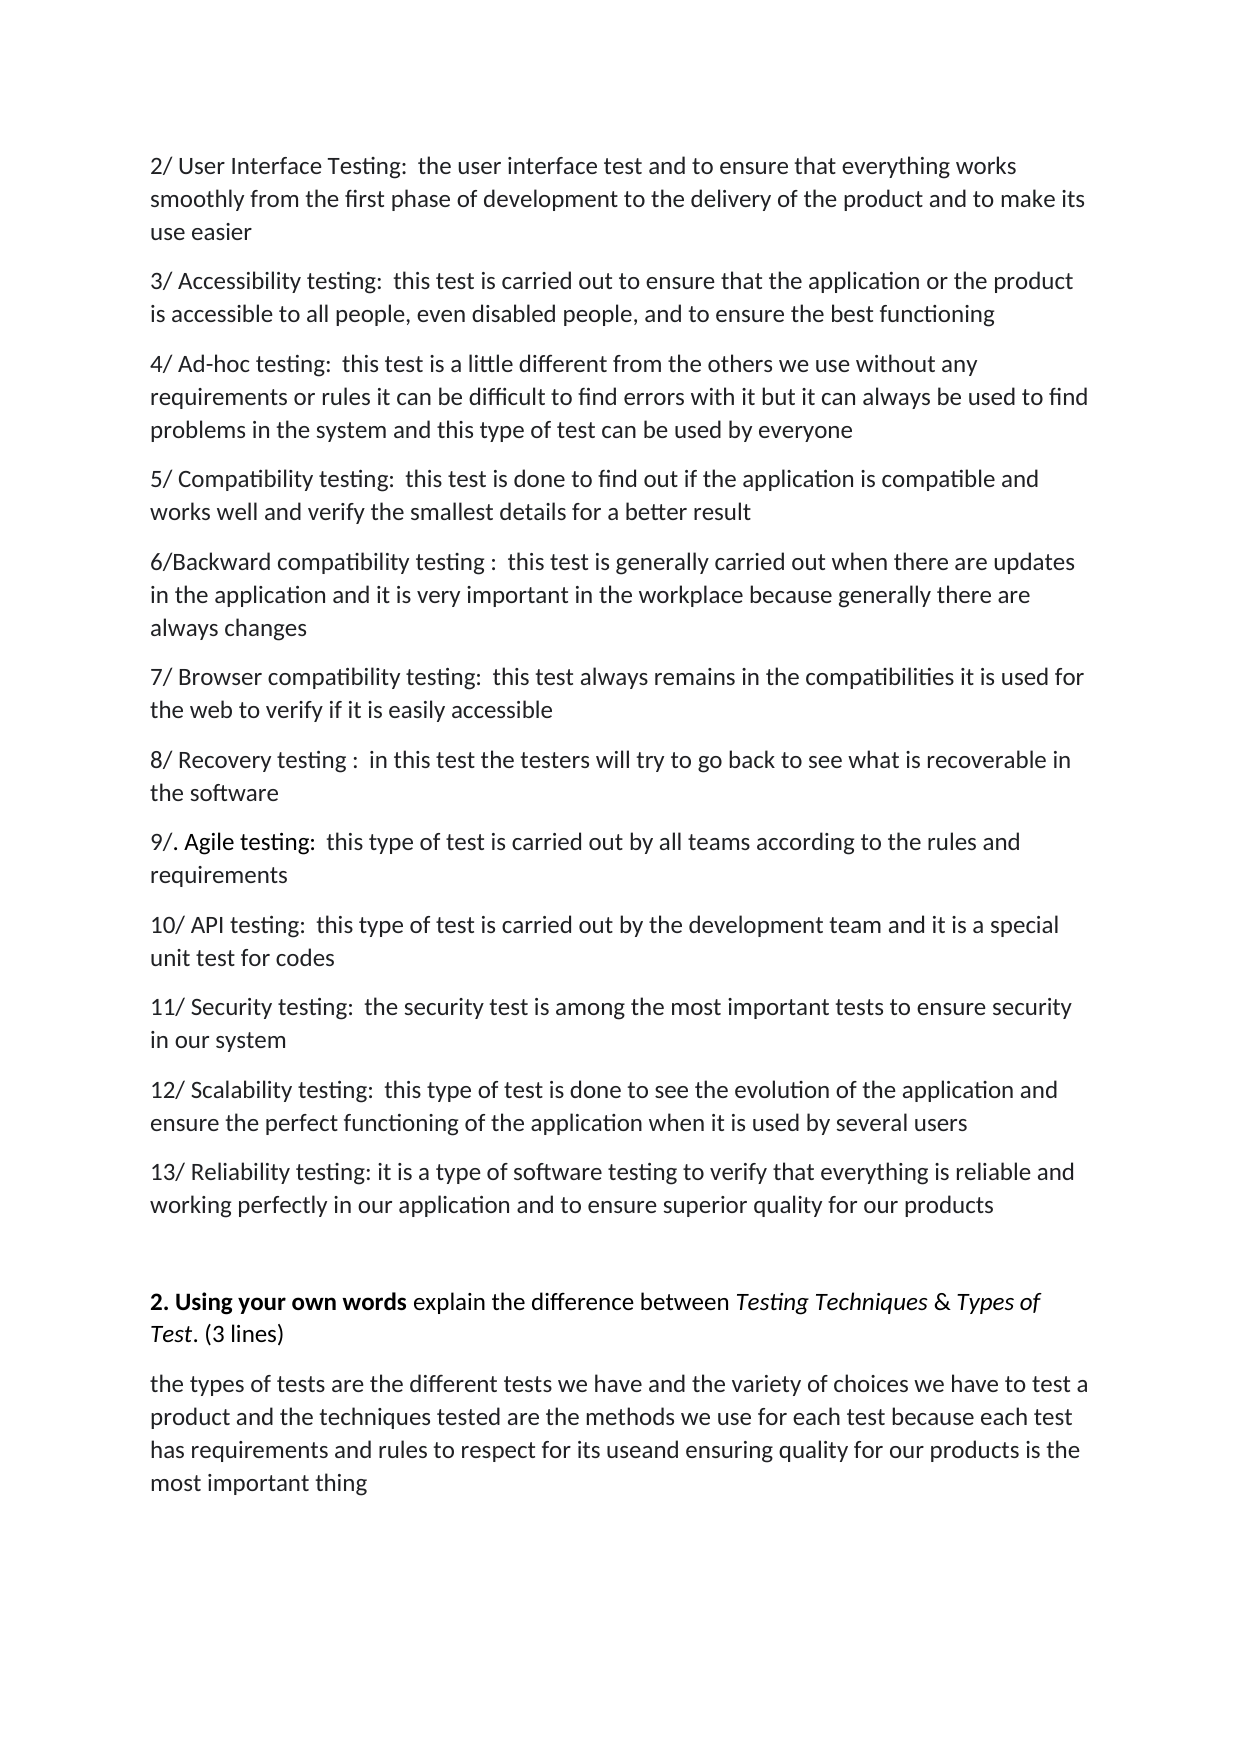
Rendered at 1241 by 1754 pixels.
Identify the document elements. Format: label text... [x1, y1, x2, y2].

text 3/ Accessibility testing: this test is carried out to ensure that the application or the product is accessible to all people, even disabled people, and to ensure the best functioning [150, 265, 1090, 329]
text 2. Using your own words explain the difference between Testing Techniques & Types of Test. (3 lines) [150, 1286, 1090, 1349]
text 11/ Security testing: the security test is among the most important tests to ensure security in our system [150, 991, 1090, 1055]
text 2/ User Interface Testing: the user interface test and to ensure that everything works smoothly from the first phase of development to the delivery of the product and to make its use easier [150, 150, 1090, 246]
text 8/ Recovery testing : in this test the testers will try to go back to see what is recoverable in the software [150, 744, 1090, 807]
text 4/ Ad-hoc testing: this test is a little different from the others we use without any requirements or rules it can be difficult to find errors with it but it can always be used to find problems in the system and this type of test can be used by everyone [150, 348, 1090, 444]
text 12/ Scalability testing: this type of test is done to see the evolution of the application and ensure the perfect functioning of the application when it is used by several users [150, 1074, 1090, 1137]
text 10/ API testing: this type of test is carried out by the development team and it is a special unit test for codes [150, 909, 1090, 972]
text the types of tests are the different tests we have and the variety of choices we have to test a product and the techniques tested are the methods we use for each test because each test has requirements and rules to respect for its useand ensuring quality for our products is the most important thing [150, 1368, 1090, 1497]
text 13/ Reliability testing: it is a type of software testing to verify that everything is reliable and working perfectly in our application and to ensure superior quality for our products [150, 1156, 1090, 1220]
text 7/ Browser compatibility testing: this test always remains in the compatibilities it is used for the web to verify if it is easily accessible [150, 661, 1090, 725]
text 9/. Agile testing: this type of test is carried out by all teams according to the rules and requirements [150, 826, 1090, 890]
text 5/ Compatibility testing: this test is done to find out if the application is compatible and works well and verify the smallest details for a better result [150, 463, 1090, 527]
text 6/Backward compatibility testing : this test is generally carried out when there are updates in the application and it is very important in the workplace because generally there are always changes [150, 546, 1090, 642]
